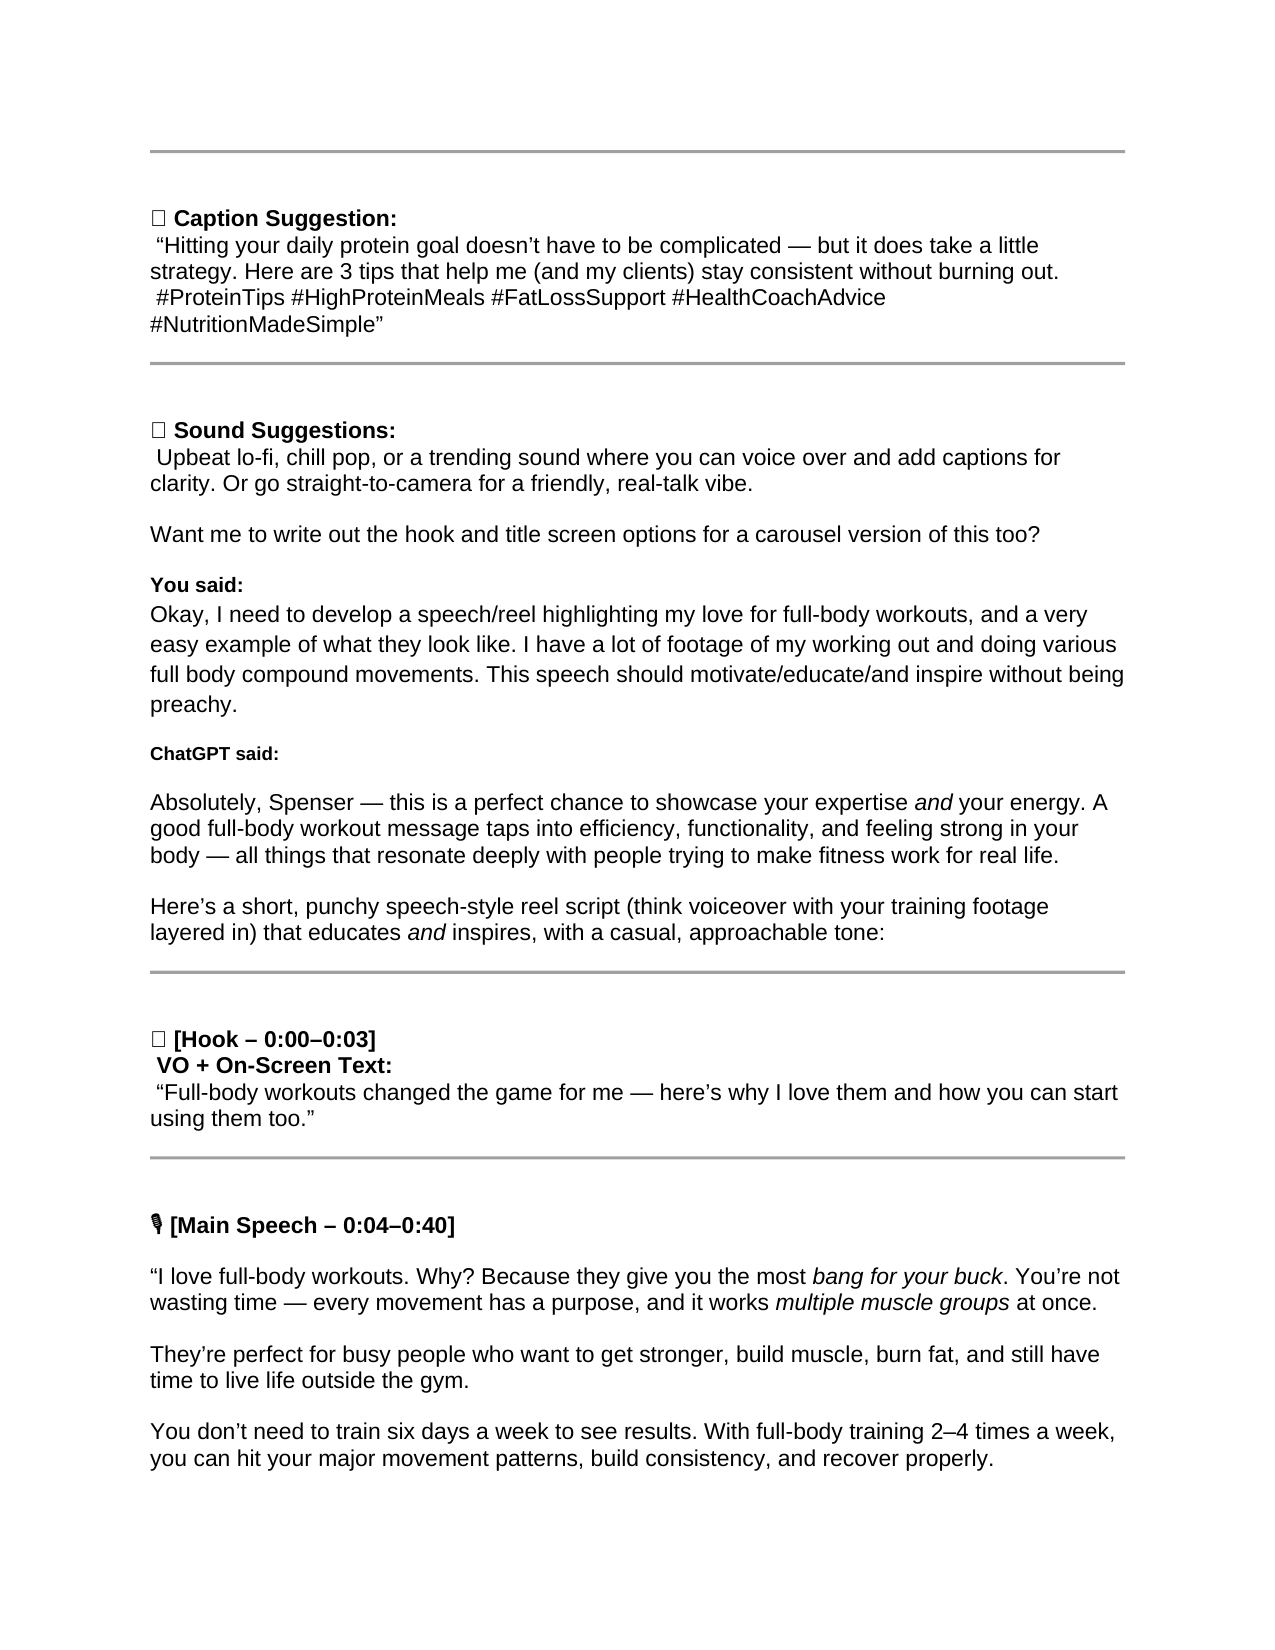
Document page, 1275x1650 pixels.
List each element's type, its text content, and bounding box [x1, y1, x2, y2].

subtitle ChatGPT said: [150, 742, 1125, 764]
text 🎥 [Hook – 0:00–0:03] VO + On-Screen Text: “Full-body workouts changed the game for me — here’s why I love them and how you can start using them too.” [150, 1026, 1125, 1131]
text 📲 Caption Suggestion: “Hitting your daily protein goal doesn’t have to be complicated — but it does take a little strategy. Here are 3 tips that help me (and my clients) stay consistent without burning out. #ProteinTips #HighProteinMeals #FatLossSupport #HealthCoachAdvice #NutritionMadeSimple” [150, 205, 1125, 337]
text Absolutely, Spenser — this is a perfect chance to showcase your expertise and your energy. A good full-body workout message taps into efficiency, functionality, and feeling strong in your body — all things that resonate deeply with people trying to make fitness work for real life. [150, 789, 1125, 868]
text They’re perfect for busy people who want to get stronger, build muscle, burn fat, and still have time to live life outside the gym. [150, 1341, 1125, 1393]
subtitle You said: [150, 573, 1125, 597]
text 🎵 Sound Suggestions: Upbeat lo-fi, chill pop, or a trending sound where you can voice over and add captions for clarity. Or go straight-to-camera for a friendly, real-talk vibe. [150, 417, 1125, 496]
text Here’s a short, punchy speech-style reel script (think voiceover with your training footage layered in) that educates and inspires, with a casual, approachable tone: [150, 893, 1125, 946]
text Want me to write out the hook and title screen options for a carousel version of this too? [150, 521, 1125, 548]
text Okay, I need to develop a speech/reel highlighting my love for full-body workouts, and a very easy example of what they look like. I have a lot of footage of my working out and doing various full body compound movements. This speech should motivate/educate/and inspire without being preachy. [150, 601, 1125, 718]
text “I love full-body workouts. Why? Because they give you the most bang for your buck. You’re not wasting time — every movement has a purpose, and it works multiple muscle groups at once. [150, 1263, 1125, 1316]
text 🎙️ [Main Speech – 0:04–0:40] [150, 1212, 1125, 1238]
text You don’t need to train six days a week to see results. With full-body training 2–4 times a week, you can hit your major movement patterns, build consistency, and recover properly. [150, 1418, 1125, 1471]
